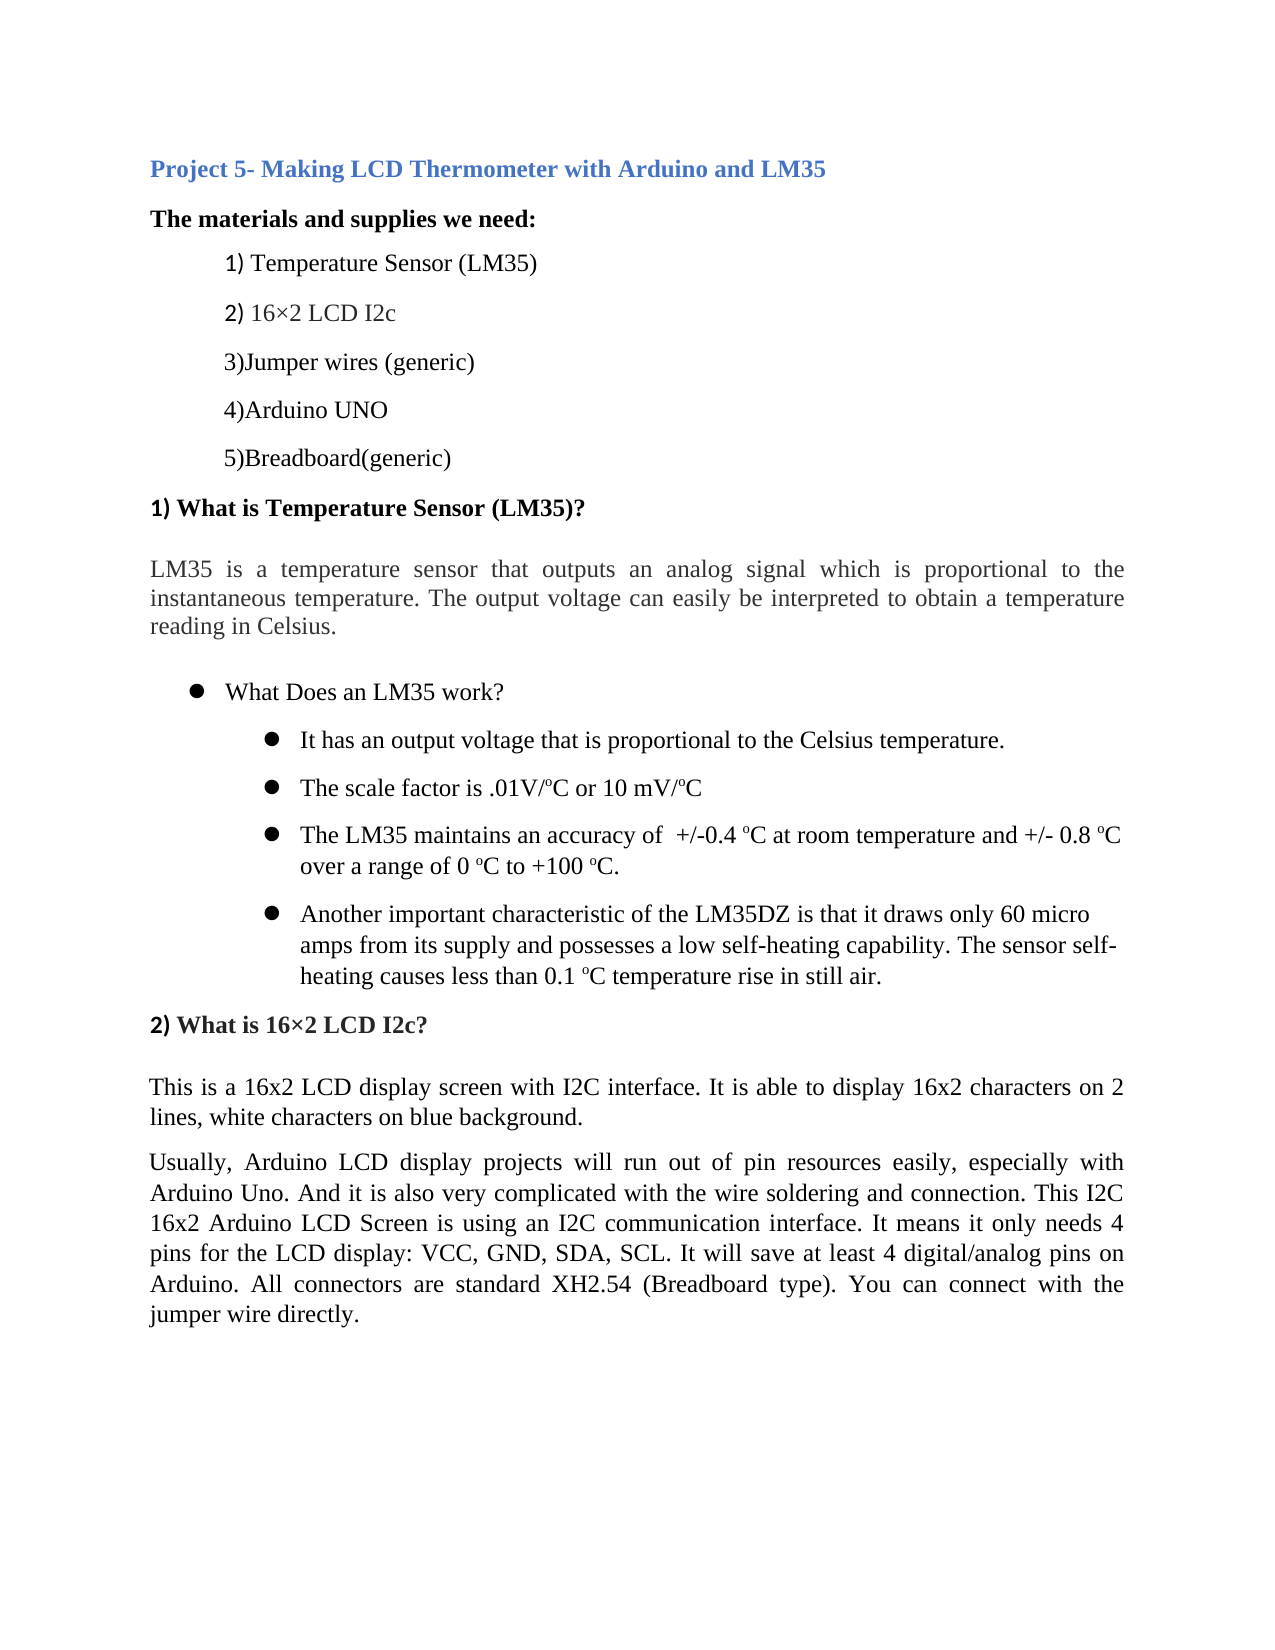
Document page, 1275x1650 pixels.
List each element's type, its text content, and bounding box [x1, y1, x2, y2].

list Temperature Sensor (LM35) [224, 248, 1130, 278]
list The scale factor is .01V/oC or 10 mV/oC [262, 773, 1130, 801]
text 3)Jumper wires (generic) [223, 347, 1130, 376]
list What is Temperature Sensor (LM35)? [150, 492, 1130, 522]
list What is 16×2 LCD I2c? [150, 1009, 1130, 1039]
list What Does an LM35 work? [187, 677, 1130, 706]
list The LM35 maintains an accuracy of +/-0.4 oC at room temperature and +/- 0.8 oC over a range of 0 oC to +100 oC. [262, 820, 1130, 880]
text This is a 16x2 LCD display screen with I2C interface. It is able to display 16x2 characters on 2 lines, white characters on blue background. [148, 1072, 1125, 1131]
text 4)Arduino UNO [223, 395, 1130, 424]
text Usually, Arduino LCD display projects will run out of pin resources easily, especially with Arduino Uno. And it is also very complicated with the wire soldering and connection. This I2C 16x2 Arduino LCD Screen is using an I2C communication interface. It means it only needs 4 pins for the LCD display: VCC, GND, SDA, SCL. It will save at least 4 digital/analog pins on Arduino. All connectors are standard XH2.54 (Breadboard type). You can connect with the jumper wire directly. [148, 1147, 1125, 1328]
list It has an output voltage that is proportional to the Celsius temperature. [262, 725, 1130, 754]
text LM35 is a temperature sensor that outputs an analog signal which is proportional to the instantaneous temperature. The output voltage can easily be interpreted to obtain a temperature reading in Celsius. [150, 554, 1125, 640]
text Project 5- Making LCD Thermometer with Arduino and LM35 [150, 154, 1125, 183]
list 16×2 LCD I2c [224, 298, 1130, 328]
text The materials and supplies we need: [150, 204, 1130, 233]
list Another important characteristic of the LM35DZ is that it draws only 60 micro amps from its supply and possesses a low self-heating capability. The sensor self-heating causes less than 0.1 oC temperature rise in still air. [262, 899, 1130, 990]
text 5)Breadboard(generic) [223, 443, 1130, 472]
